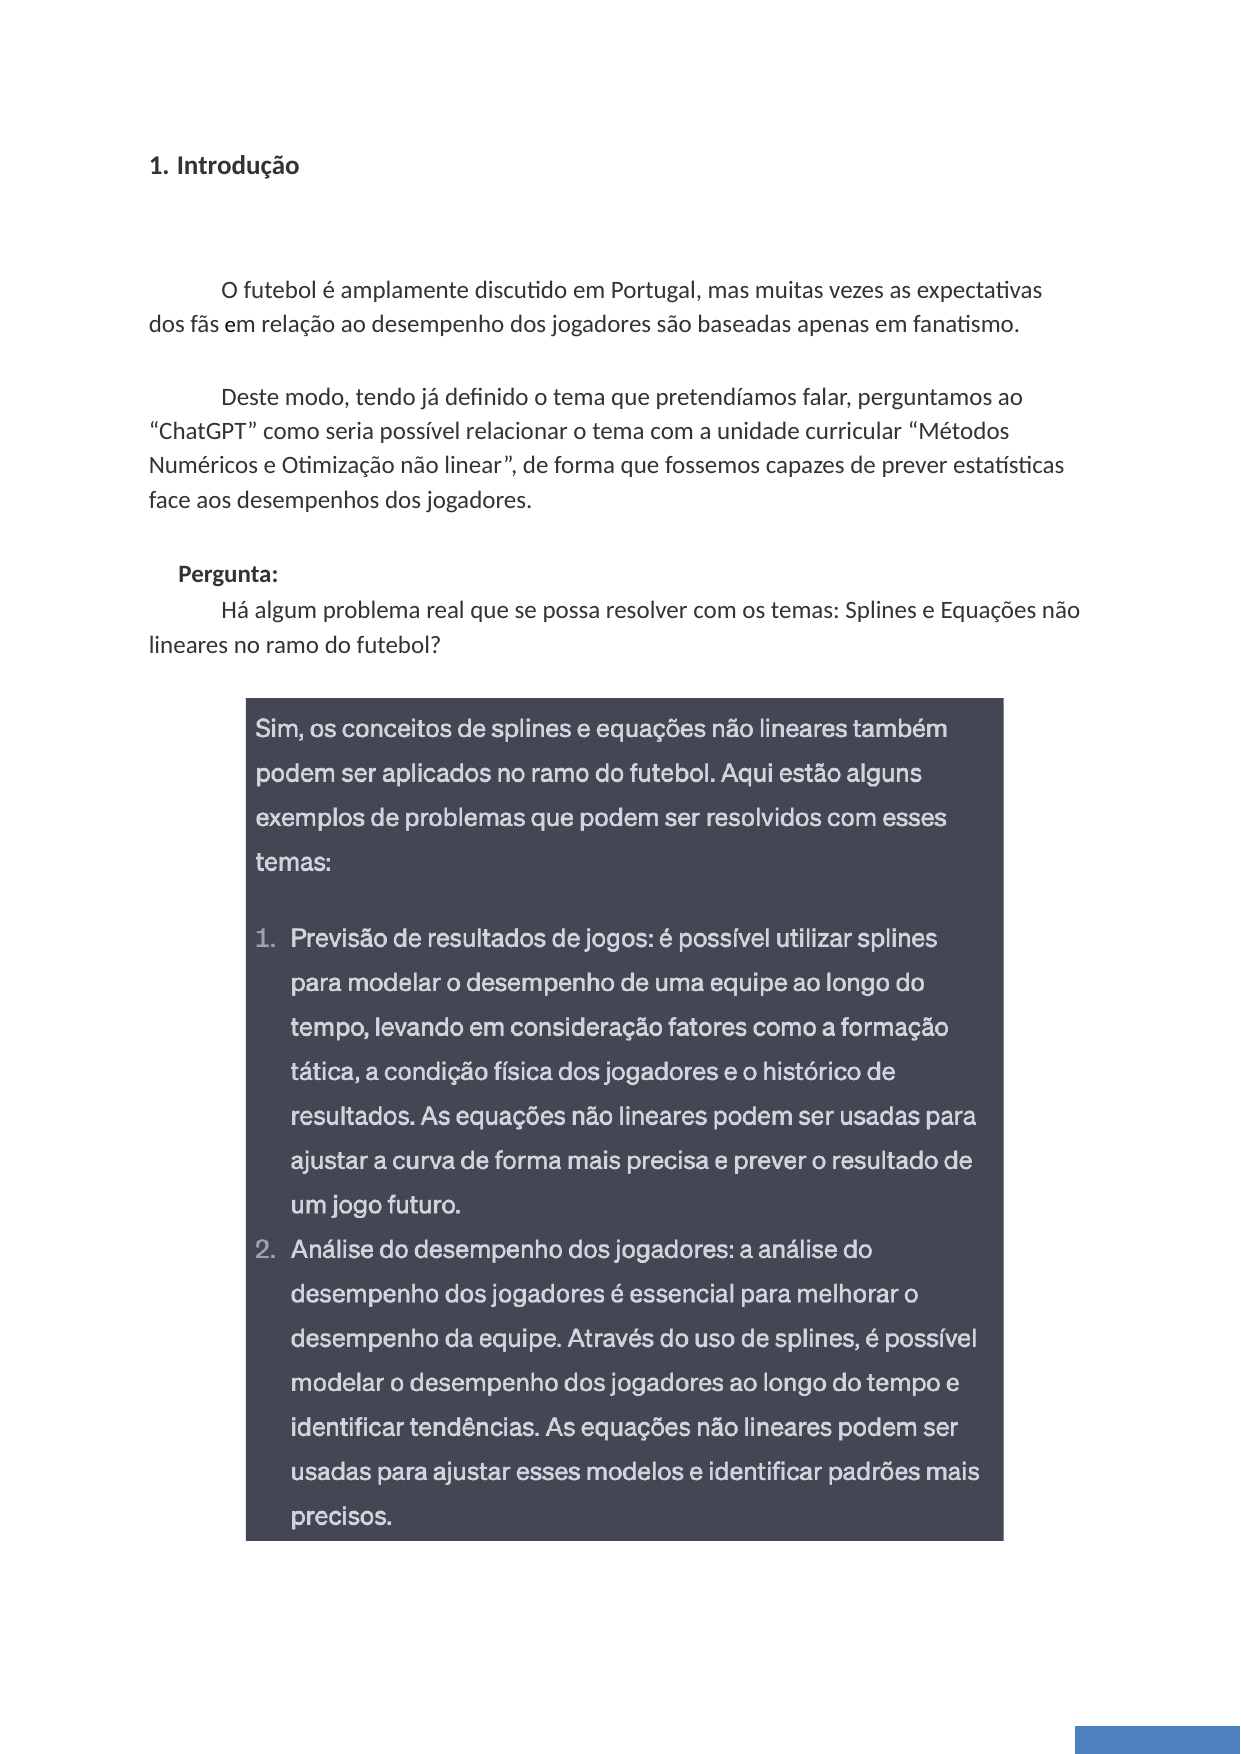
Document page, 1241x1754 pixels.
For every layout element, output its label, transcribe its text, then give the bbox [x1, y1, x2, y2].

subtitle Introdução [148, 148, 1108, 181]
text Deste modo, tendo já definido o tema que pretendíamos falar, perguntamos ao “ChatGPT” como seria possível relacionar o tema com a unidade curricular “Métodos Numéricos e Otimização não linear”, de forma que fossemos capazes de prever estatísticas face aos desempenhos dos jogadores. [148, 381, 1086, 514]
text O futebol é amplamente discutido em Portugal, mas muitas vezes as expectativas dos fãs em relação ao desempenho dos jogadores são baseadas apenas em fanatismo. [148, 274, 1051, 338]
text Pergunta: [178, 558, 1126, 588]
text Há algum problema real que se possa resolver com os temas: Splines e Equações não lineares no ramo do futebol? [148, 595, 1086, 659]
picture [245, 698, 1004, 1541]
